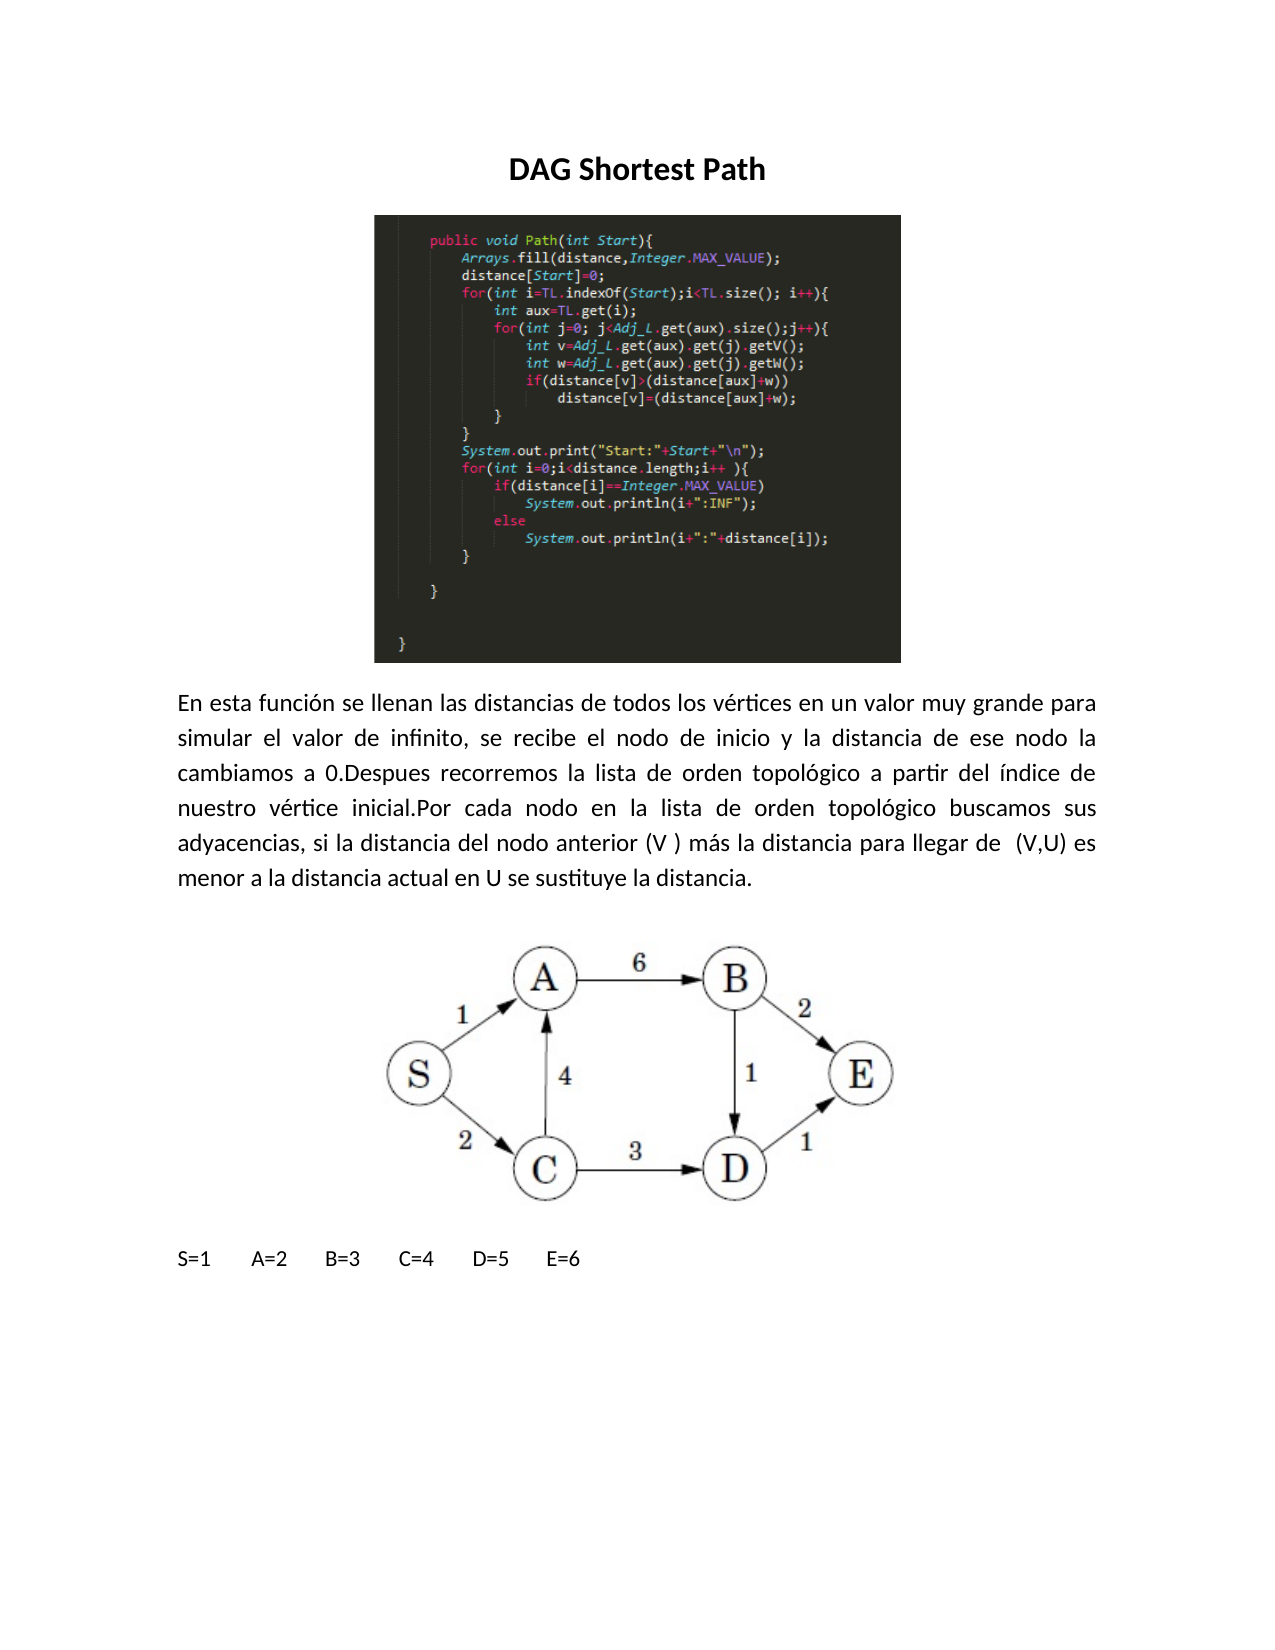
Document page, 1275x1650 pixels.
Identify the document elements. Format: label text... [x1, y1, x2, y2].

text DAG Shortest Path [177, 148, 1098, 188]
text En esta función se llenan las distancias de todos los vértices en un valor muy grande para simular el valor de infinito, se recibe el nodo de inicio y la distancia de ese nodo la cambiamos a 0.Despues recorremos la lista de orden topológico a partir del índice de nuestro vértice inicial.Por cada nodo en la lista de orden topológico buscamos sus adyacencias, si la distancia del nodo anterior (V ) más la distancia para llegar de (V,U) es menor a la distancia actual en U se sustituye la distancia. [177, 687, 1098, 893]
text S=1 A=2 B=3 C=4 D=5 E=6 [177, 1244, 1098, 1272]
picture [374, 215, 901, 663]
picture [357, 917, 918, 1220]
